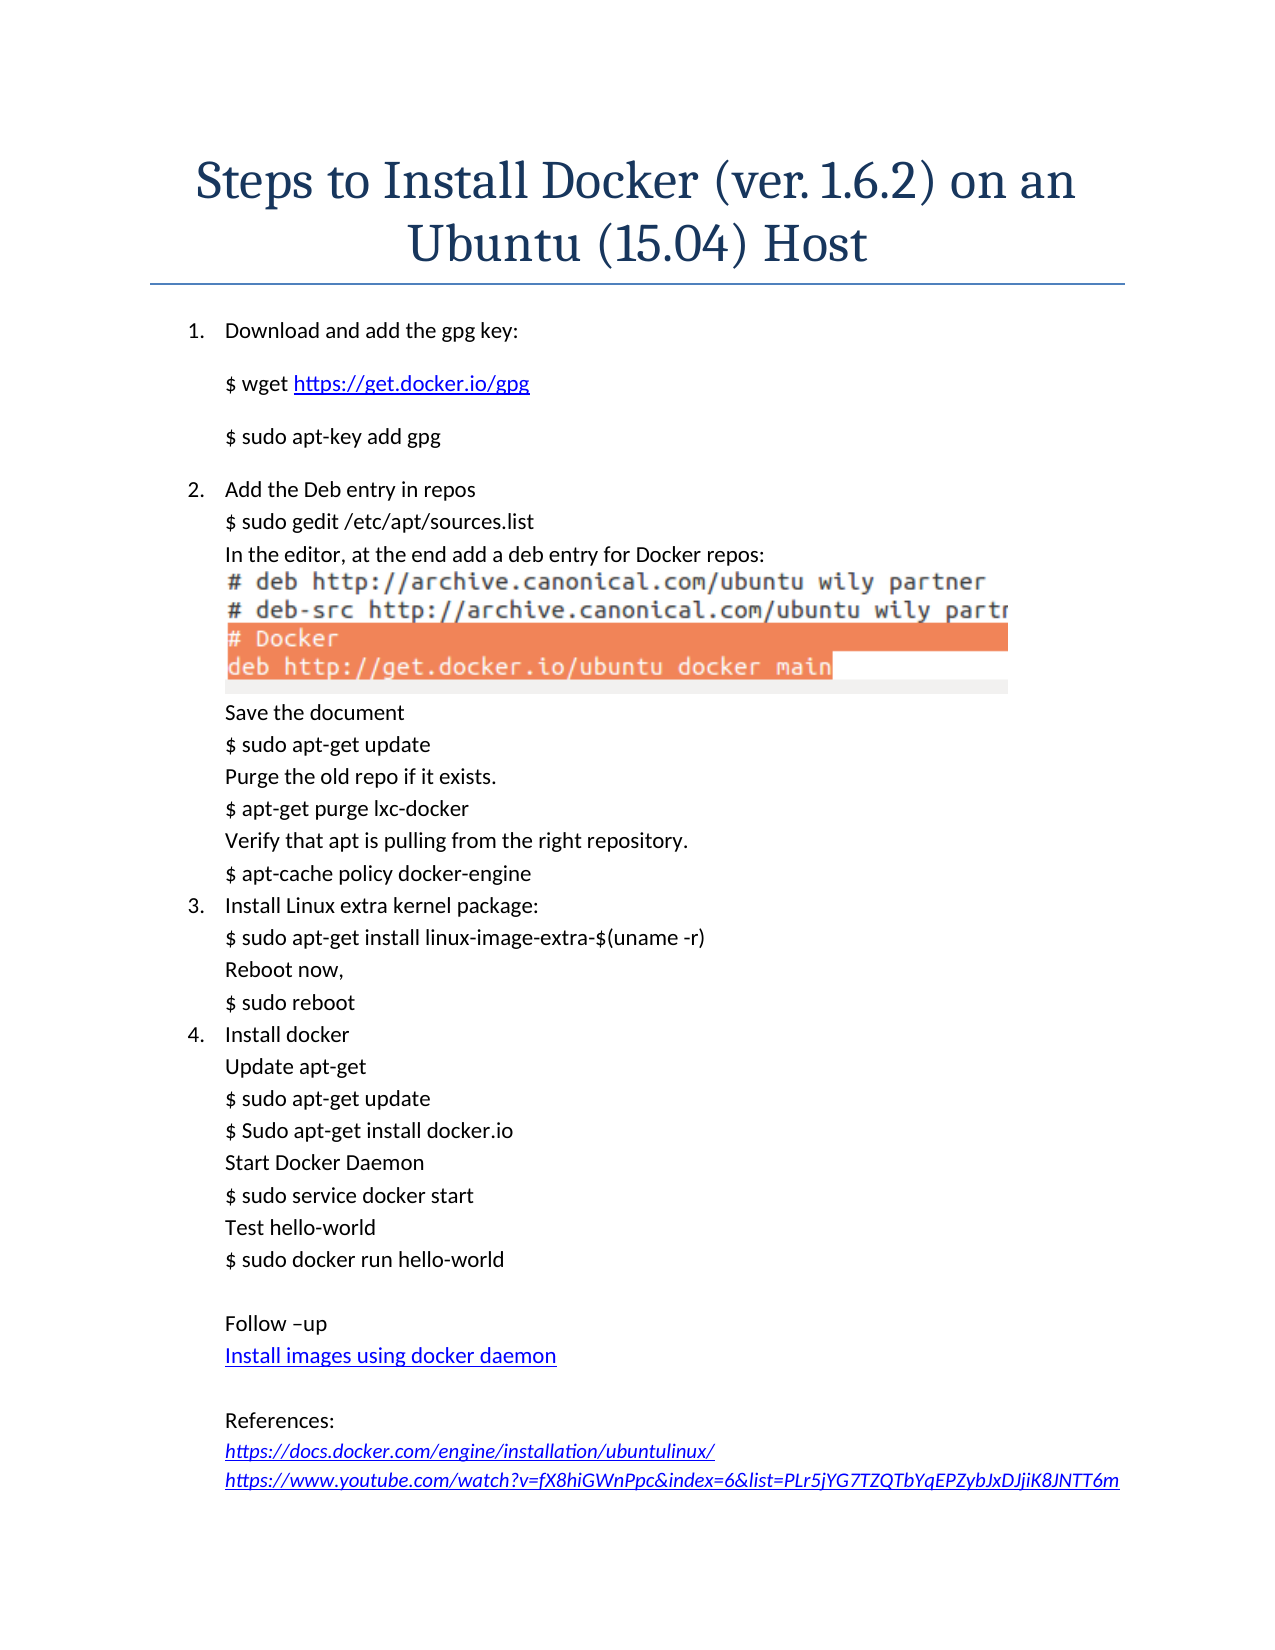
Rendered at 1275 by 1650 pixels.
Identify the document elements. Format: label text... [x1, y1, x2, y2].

list $ sudo gedit /etc/apt/sources.list [225, 507, 1125, 536]
list Save the document [225, 698, 1125, 726]
list https://docs.docker.com/engine/installation/ubuntulinux/ [225, 1438, 1125, 1464]
list $ sudo apt-get update [225, 730, 1125, 758]
list Test hello-world [225, 1213, 1125, 1241]
list Purge the old repo if it exists. [225, 762, 1125, 790]
list $ apt-cache policy docker-engine [225, 859, 1125, 887]
list Download and add the gpg key: [187, 316, 1125, 344]
list Follow –up [225, 1309, 1125, 1337]
list Reboot now, [225, 955, 1125, 983]
list $ Sudo apt-get install docker.io [225, 1116, 1125, 1144]
text $ sudo apt-key add gpg [150, 422, 1125, 450]
list Install docker [187, 1020, 1125, 1048]
list References: [225, 1406, 1125, 1434]
list $ sudo docker run hello-world [225, 1245, 1125, 1273]
list Install Linux extra kernel package: [187, 891, 1125, 919]
list $ sudo service docker start [225, 1181, 1125, 1209]
list $ sudo apt-get update [225, 1084, 1125, 1112]
list Start Docker Daemon [225, 1148, 1125, 1177]
list https://www.youtube.com/watch?v=fX8hiGWnPpc&index=6&list=PLr5jYG7TZQTbYqEPZybJxDJjiK8JNTT6m [225, 1467, 1125, 1493]
list Verify that apt is pulling from the right repository. [225, 827, 1125, 855]
title Steps to Install Docker (ver. 1.6.2) on an Ubuntu (15.04) Host [150, 150, 1125, 283]
list $ sudo apt-get install linux-image-extra-$(uname -r) [225, 923, 1125, 951]
list Install images using docker daemon [225, 1342, 1125, 1370]
list Add the Deb entry in repos [187, 475, 1125, 503]
list $ apt-get purge lxc-docker [225, 794, 1125, 822]
list Update apt-get [225, 1052, 1125, 1080]
text $ wget https://get.docker.io/gpg [225, 369, 1125, 397]
list $ sudo reboot [225, 988, 1125, 1016]
list In the editor, at the end add a deb entry for Docker repos: [225, 540, 1125, 568]
